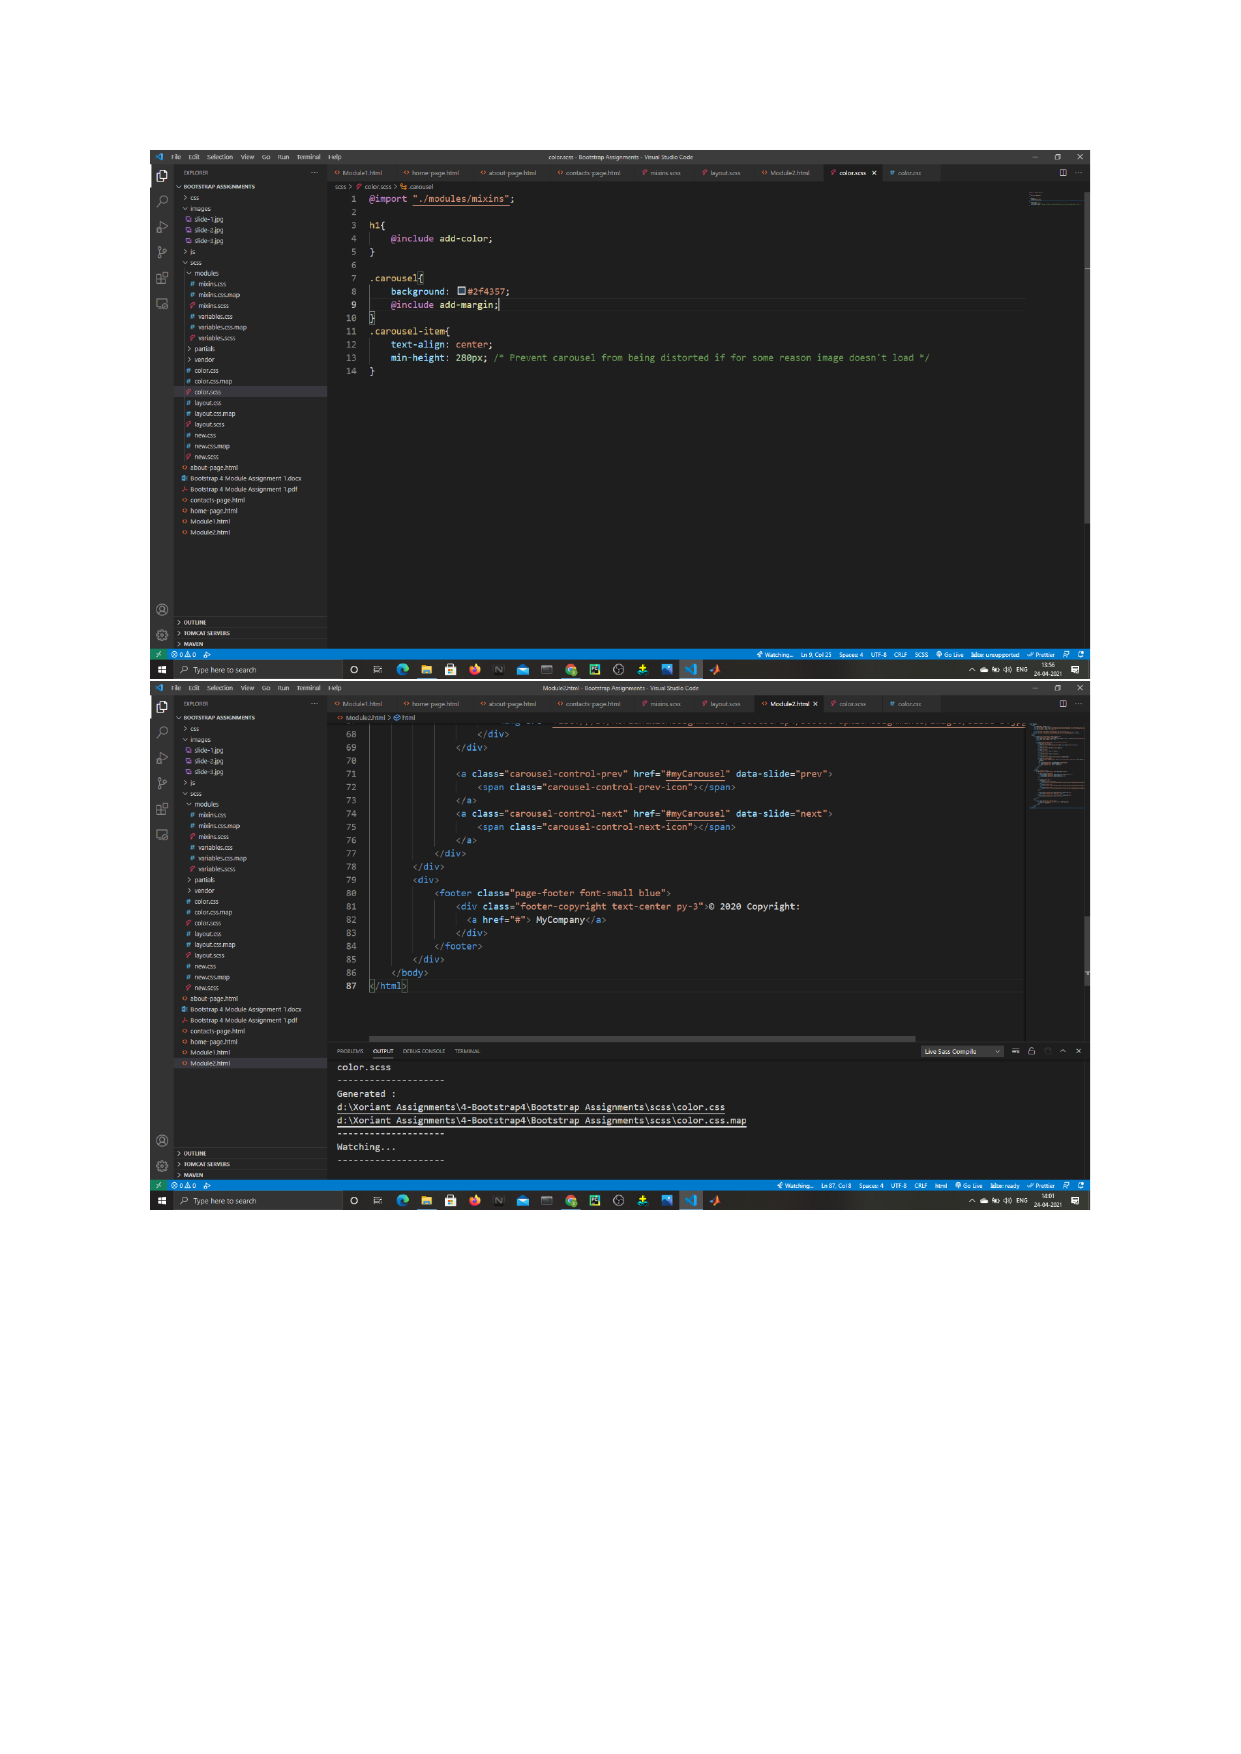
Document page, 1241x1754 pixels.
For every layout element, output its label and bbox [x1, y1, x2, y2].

picture [150, 150, 1091, 679]
picture [150, 681, 1091, 1210]
